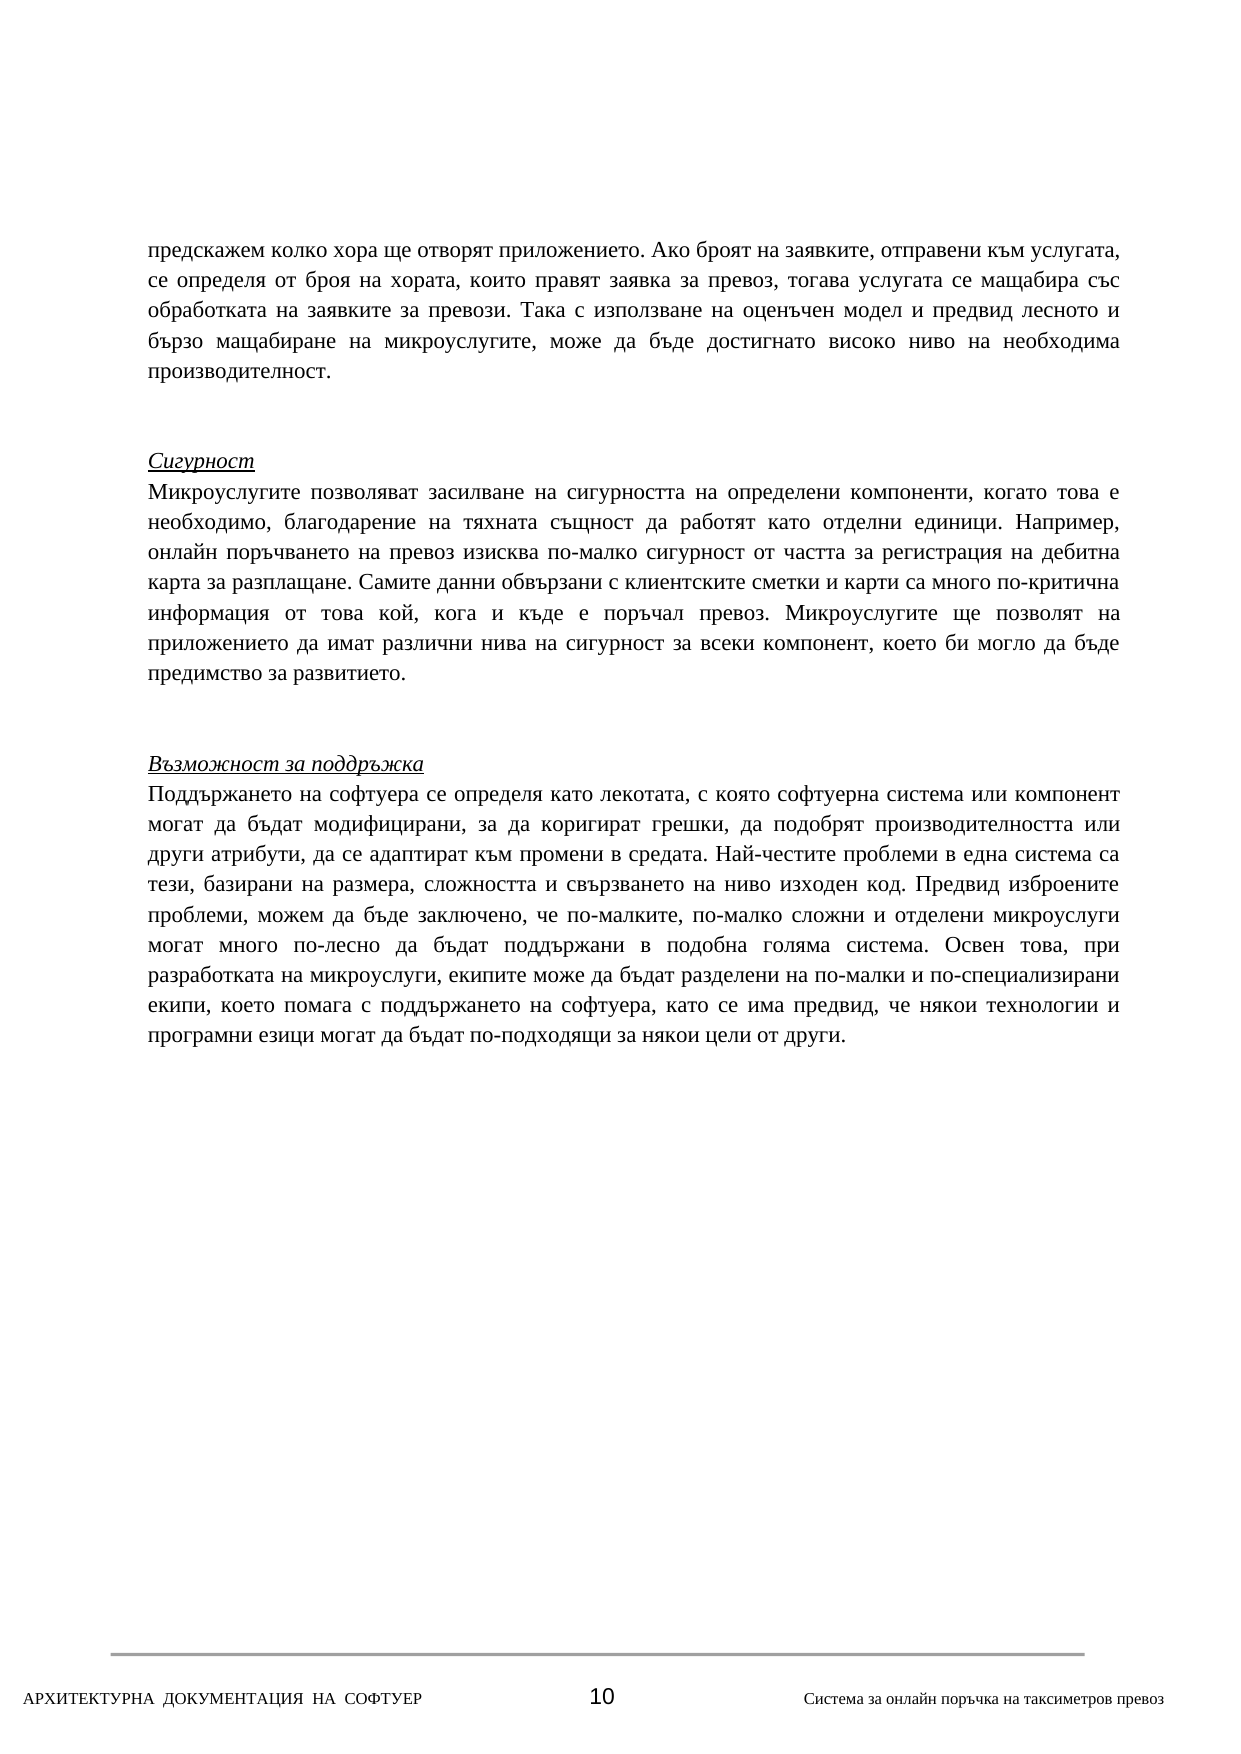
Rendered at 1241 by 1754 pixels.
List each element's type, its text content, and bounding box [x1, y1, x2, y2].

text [148, 236, 1122, 383]
text Поддържането на софтуера се определя като лекотата, с която софтуерна система или компонент могат да бъдат модифицирани, за да коригират грешки, да подобрят производителността или други атрибути, да се адаптират към промени в средата. Най-честите проблеми в една система са тези, базирани на размера, сложността и свързването на ниво изходен код. Предвид изброените проблеми, можем да бъде заключено, че по-малките, по-малко сложни и отделени микроуслуги могат много по-лесно да бъдат поддържани в подобна голяма система. Освен това, при разработката на микроуслуги, екипите може да бъдат разделени на по-малки и по-специализирани екипи, което помага с поддържането на софтуера, като се има предвид, че някои технологии и програмни езици могат да бъдат по-подходящи за някои цели от други. [148, 780, 1122, 1048]
text Mикроуслугите позволяват засилване на сигурността на определени компоненти, когато това е необходимо, благодарение на тяхната същност да работят като отделни единици. Например, онлайн поръчването на превоз изисква по-малко сигурност от частта за регистрация на дебитна карта за разплащане. Самите данни обвързани с клиентските сметки и карти са много по-критична информация от това кой, кога и къде е поръчал превоз. Микроуслугите ще позволят на приложението да имат различни нива на сигурност за всеки компонент, което би могло да бъде предимство за развитието. [148, 478, 1122, 685]
text Възможност за поддръжка [148, 750, 1122, 776]
text Сигурност [148, 448, 1122, 474]
